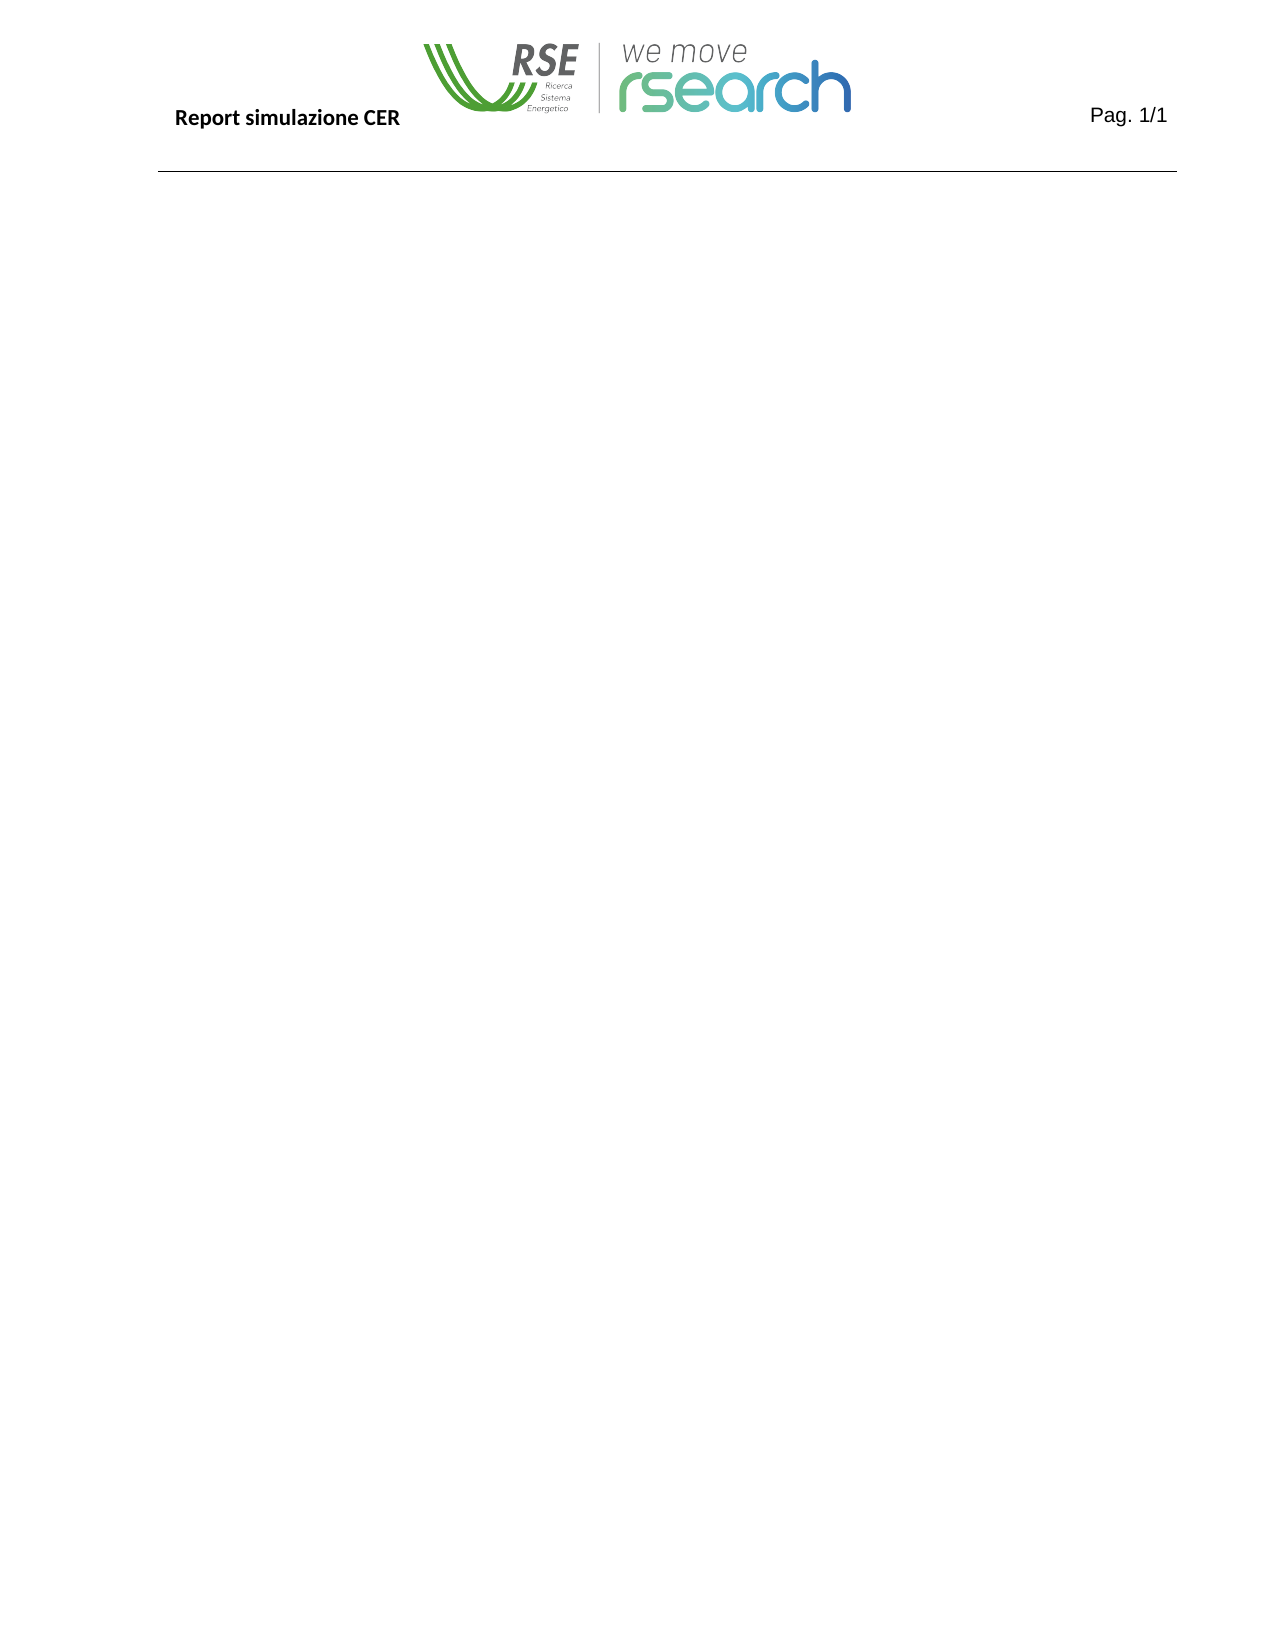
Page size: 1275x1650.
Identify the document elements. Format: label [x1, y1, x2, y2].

picture [408, 16, 866, 140]
